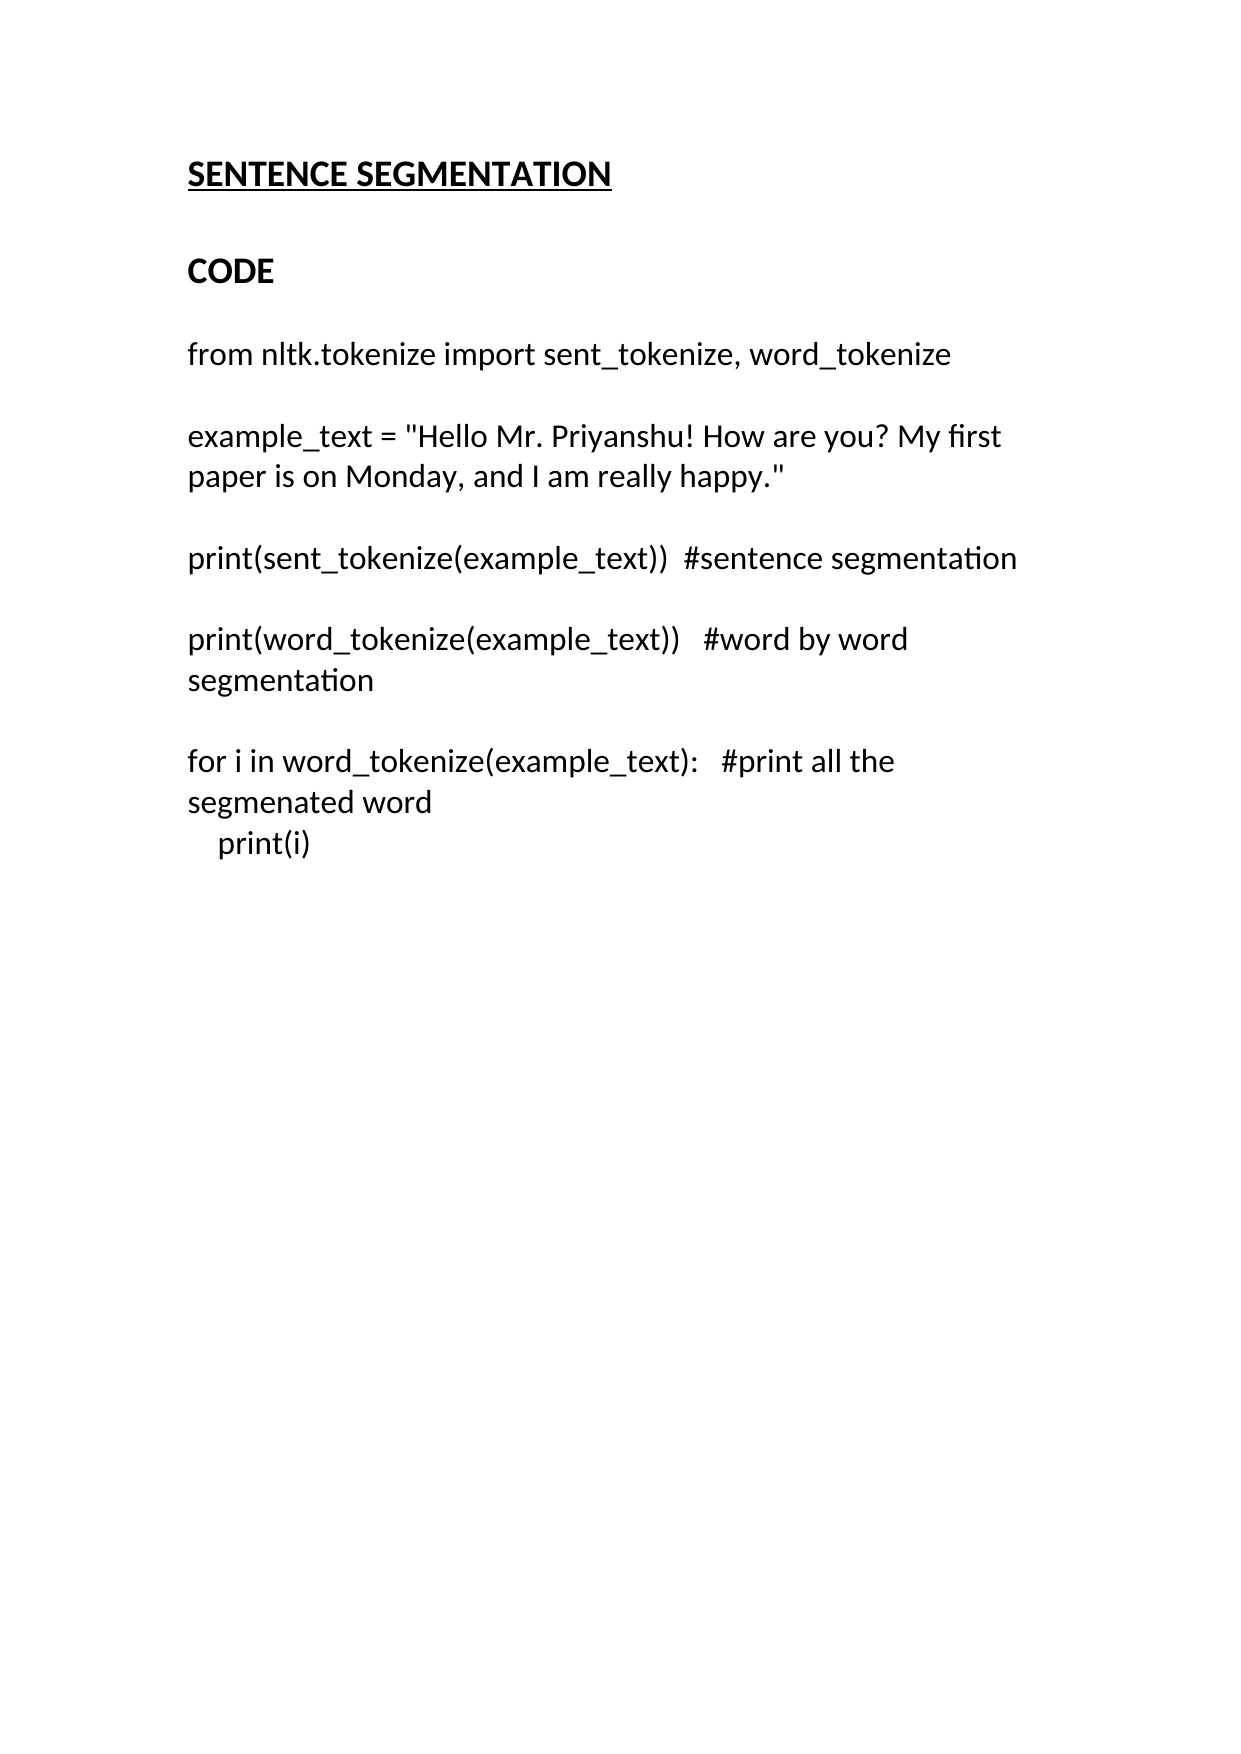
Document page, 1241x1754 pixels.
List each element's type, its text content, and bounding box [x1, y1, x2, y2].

text example_text = "Hello Mr. Priyanshu! How are you? My first paper is on Monday, and I am really happy." [187, 415, 1053, 496]
text print(i) [187, 822, 1053, 863]
text CODE [187, 247, 1053, 292]
text for i in word_tokenize(example_text): #print all the segmenated word [187, 741, 1053, 822]
text from nltk.tokenize import sent_tokenize, word_tokenize [187, 333, 1053, 374]
text SENTENCE SEGMENTATION [187, 150, 1053, 196]
text print(sent_tokenize(example_text)) #sentence segmentation [187, 537, 1053, 578]
text print(word_tokenize(example_text)) #word by word segmentation [187, 618, 1053, 700]
